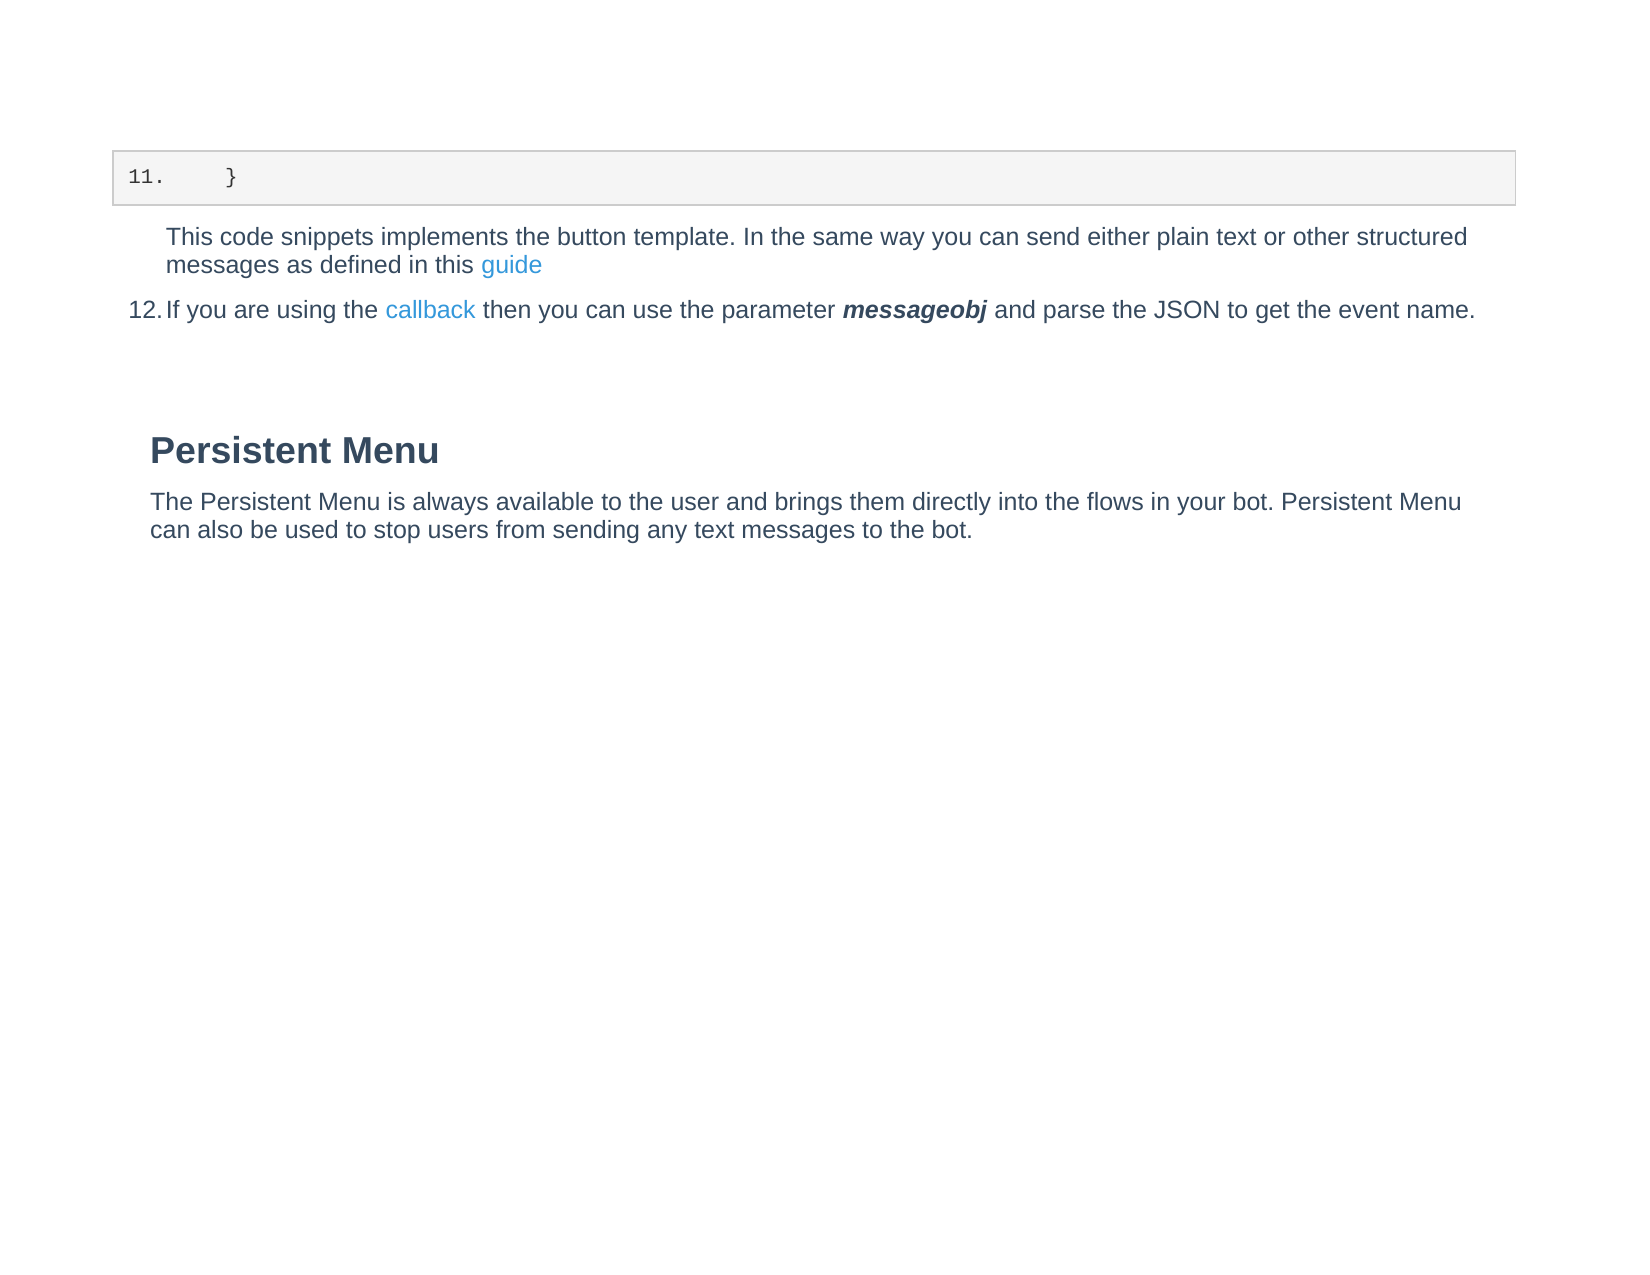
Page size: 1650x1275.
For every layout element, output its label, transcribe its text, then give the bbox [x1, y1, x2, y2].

text Persistent Menu [150, 428, 1500, 471]
text The Persistent Menu is always available to the user and brings them directly into the flows in your bot. Persistent Menu can also be used to stop users from sending any text messages to the bot. [150, 487, 1500, 544]
list If you are using the callback then you can use the parameter messageobj and parse the JSON to get the event name. [128, 295, 1500, 323]
text This code snippets implements the button template. In the same way you can send either plain text or other structured messages as defined in this guide [166, 222, 1500, 279]
list } [114, 152, 1515, 204]
